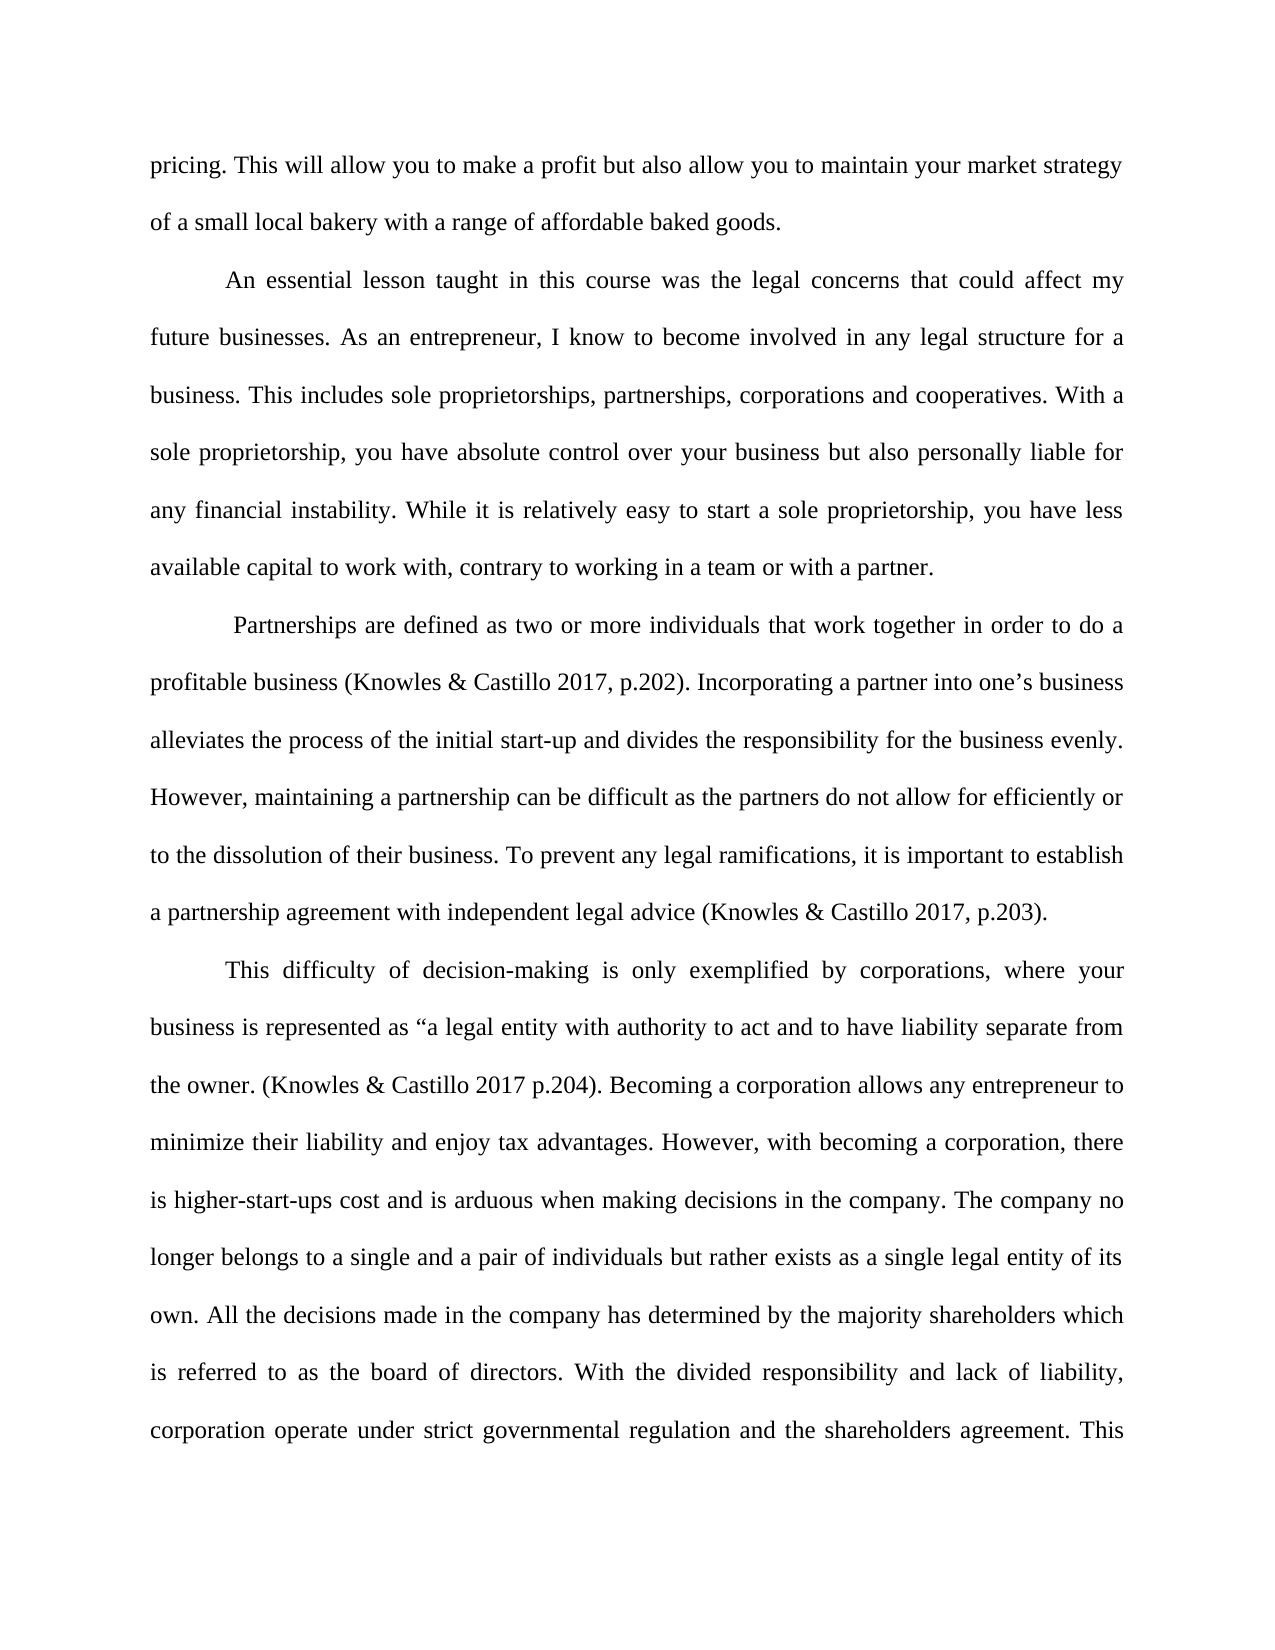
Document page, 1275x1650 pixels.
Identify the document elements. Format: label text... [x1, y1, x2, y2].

text Partnerships are defined as two or more individuals that work together in order to do a profitable business (Knowles & Castillo 2017, p.202). Incorporating a partner into one’s business alleviates the process of the initial start-up and divides the responsibility for the business evenly. However, maintaining a partnership can be difficult as the partners do not allow for efficiently or to the dissolution of their business. To prevent any legal ramifications, it is important to establish a partnership agreement with independent legal advice (Knowles & Castillo 2017, p.203). [150, 610, 1125, 926]
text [150, 150, 1125, 236]
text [150, 955, 1125, 1444]
text An essential lesson taught in this course was the legal concerns that could affect my future businesses. As an entrepreneur, I know to become involved in any legal structure for a business. This includes sole proprietorships, partnerships, corporations and cooperatives. With a sole proprietorship, you have absolute control over your business but also personally liable for any financial instability. While it is relatively easy to start a sole proprietorship, you have less available capital to work with, contrary to working in a team or with a partner. [150, 265, 1125, 581]
